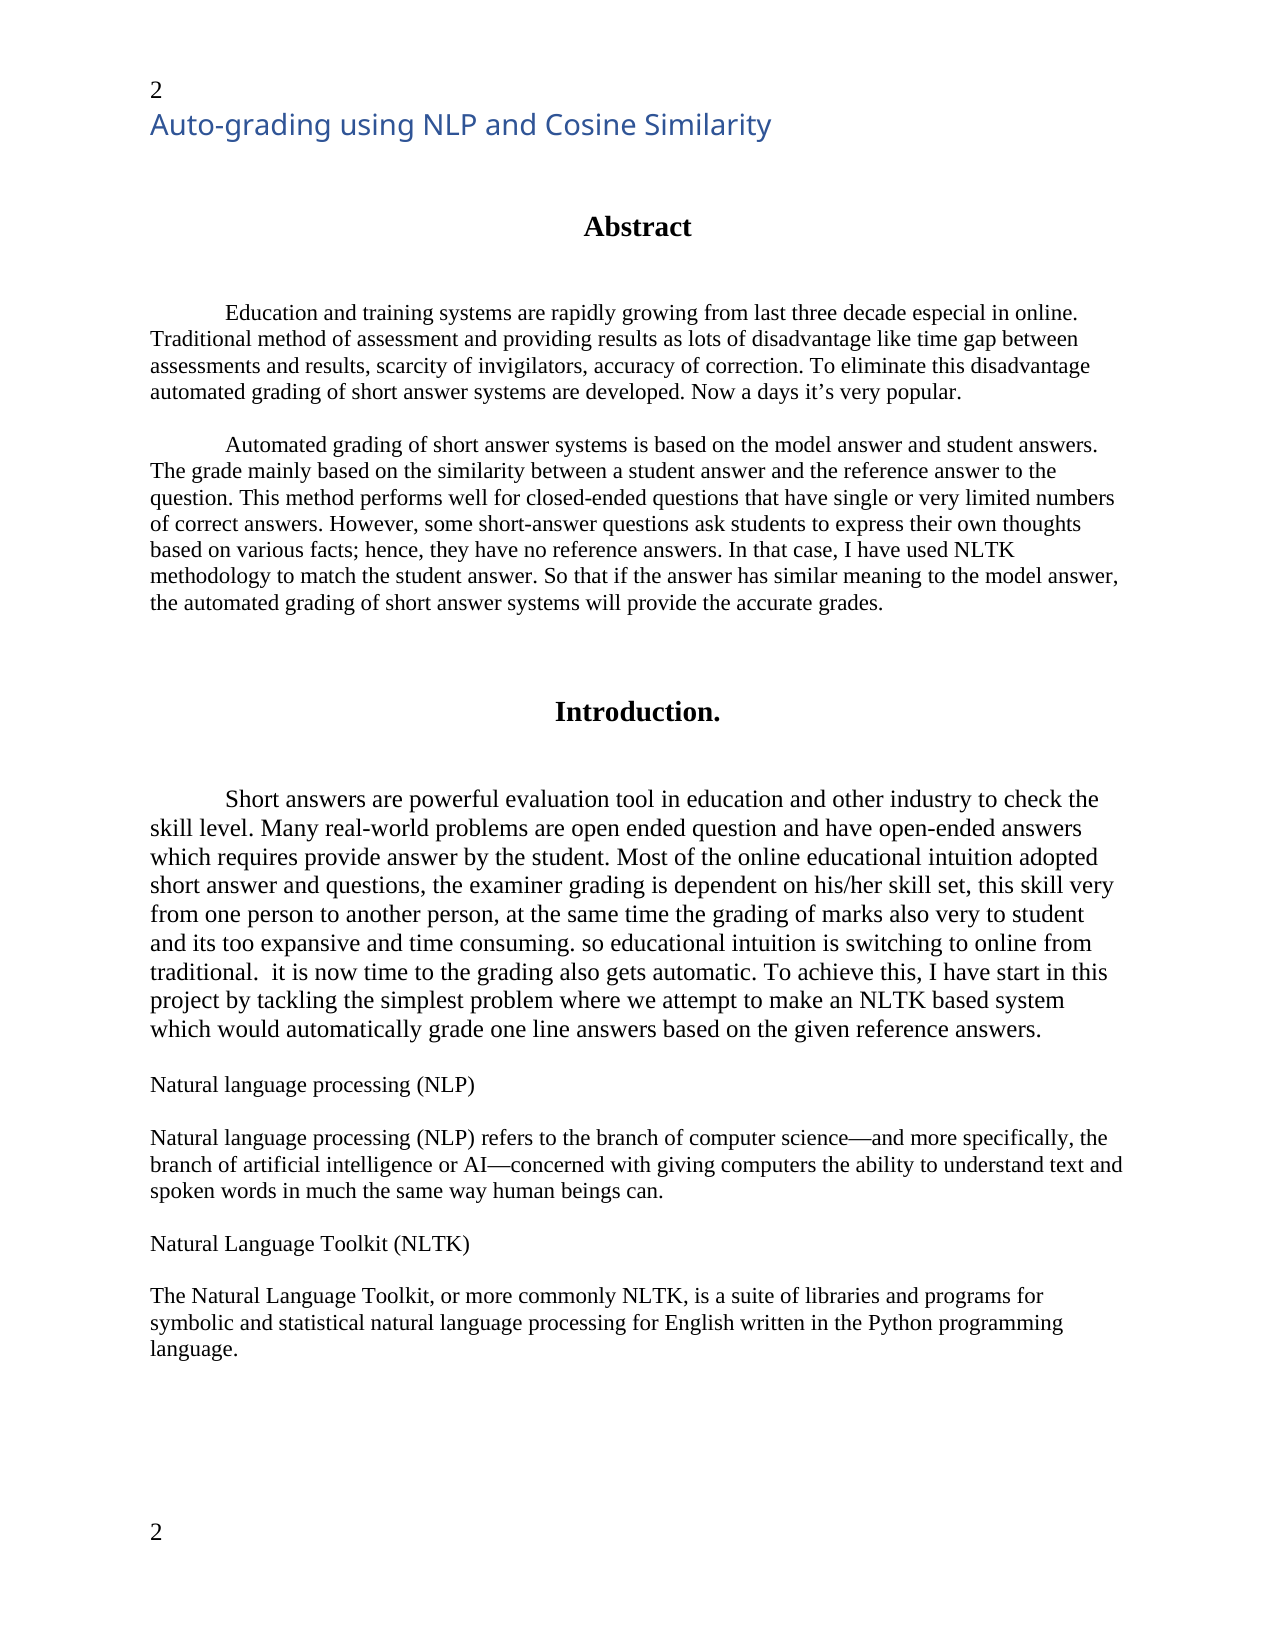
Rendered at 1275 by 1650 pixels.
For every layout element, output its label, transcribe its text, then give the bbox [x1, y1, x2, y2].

text Natural language processing (NLP) [150, 1072, 1125, 1098]
text Introduction. [150, 694, 1125, 728]
text The Natural Language Toolkit, or more commonly NLTK, is a suite of libraries and programs for symbolic and statistical natural language processing for English written in the Python programming language. [150, 1282, 1125, 1361]
text The grade mainly based on the similarity between a student answer and the reference answer to the question. This method performs well for closed-ended questions that have single or very limited numbers of correct answers. However, some short-answer questions ask students to express their own thoughts based on various facts; hence, they have no reference answers. In that case, I have used NLTK methodology to match the student answer. So that if the answer has similar meaning to the model answer, the automated grading of short answer systems will provide the accurate grades. [150, 457, 1125, 615]
text Education and training systems are rapidly growing from last three decade especial in online. Traditional method of assessment and providing results as lots of disadvantage like time gap between assessments and results, scarcity of invigilators, accuracy of correction. To eliminate this disadvantage automated grading of short answer systems are developed. Now a days it’s very popular. [150, 299, 1125, 404]
text Short answers are powerful evaluation tool in education and other industry to check the skill level. Many real-world problems are open ended question and have open-ended answers which requires provide answer by the student. Most of the online educational intuition adopted short answer and questions, the examiner grading is dependent on his/her skill set, this skill very from one person to another person, at the same time the grading of marks also very to student and its too expansive and time consuming. so educational intuition is switching to online from traditional. it is now time to the grading also gets automatic. To achieve this, I have start in this project by tackling the simplest problem where we attempt to make an NLTK based system which would automatically grade one line answers based on the given reference answers. [150, 784, 1125, 1043]
text Natural language processing (NLP) refers to the branch of computer science—and more specifically, the branch of artificial intelligence or AI—concerned with giving computers the ability to understand text and spoken words in much the same way human beings can. [150, 1124, 1125, 1203]
text Natural Language Toolkit (NLTK) [150, 1230, 1125, 1256]
text Automated grading of short answer systems is based on the model answer and student answers. [150, 431, 1125, 457]
text Abstract [150, 209, 1125, 243]
